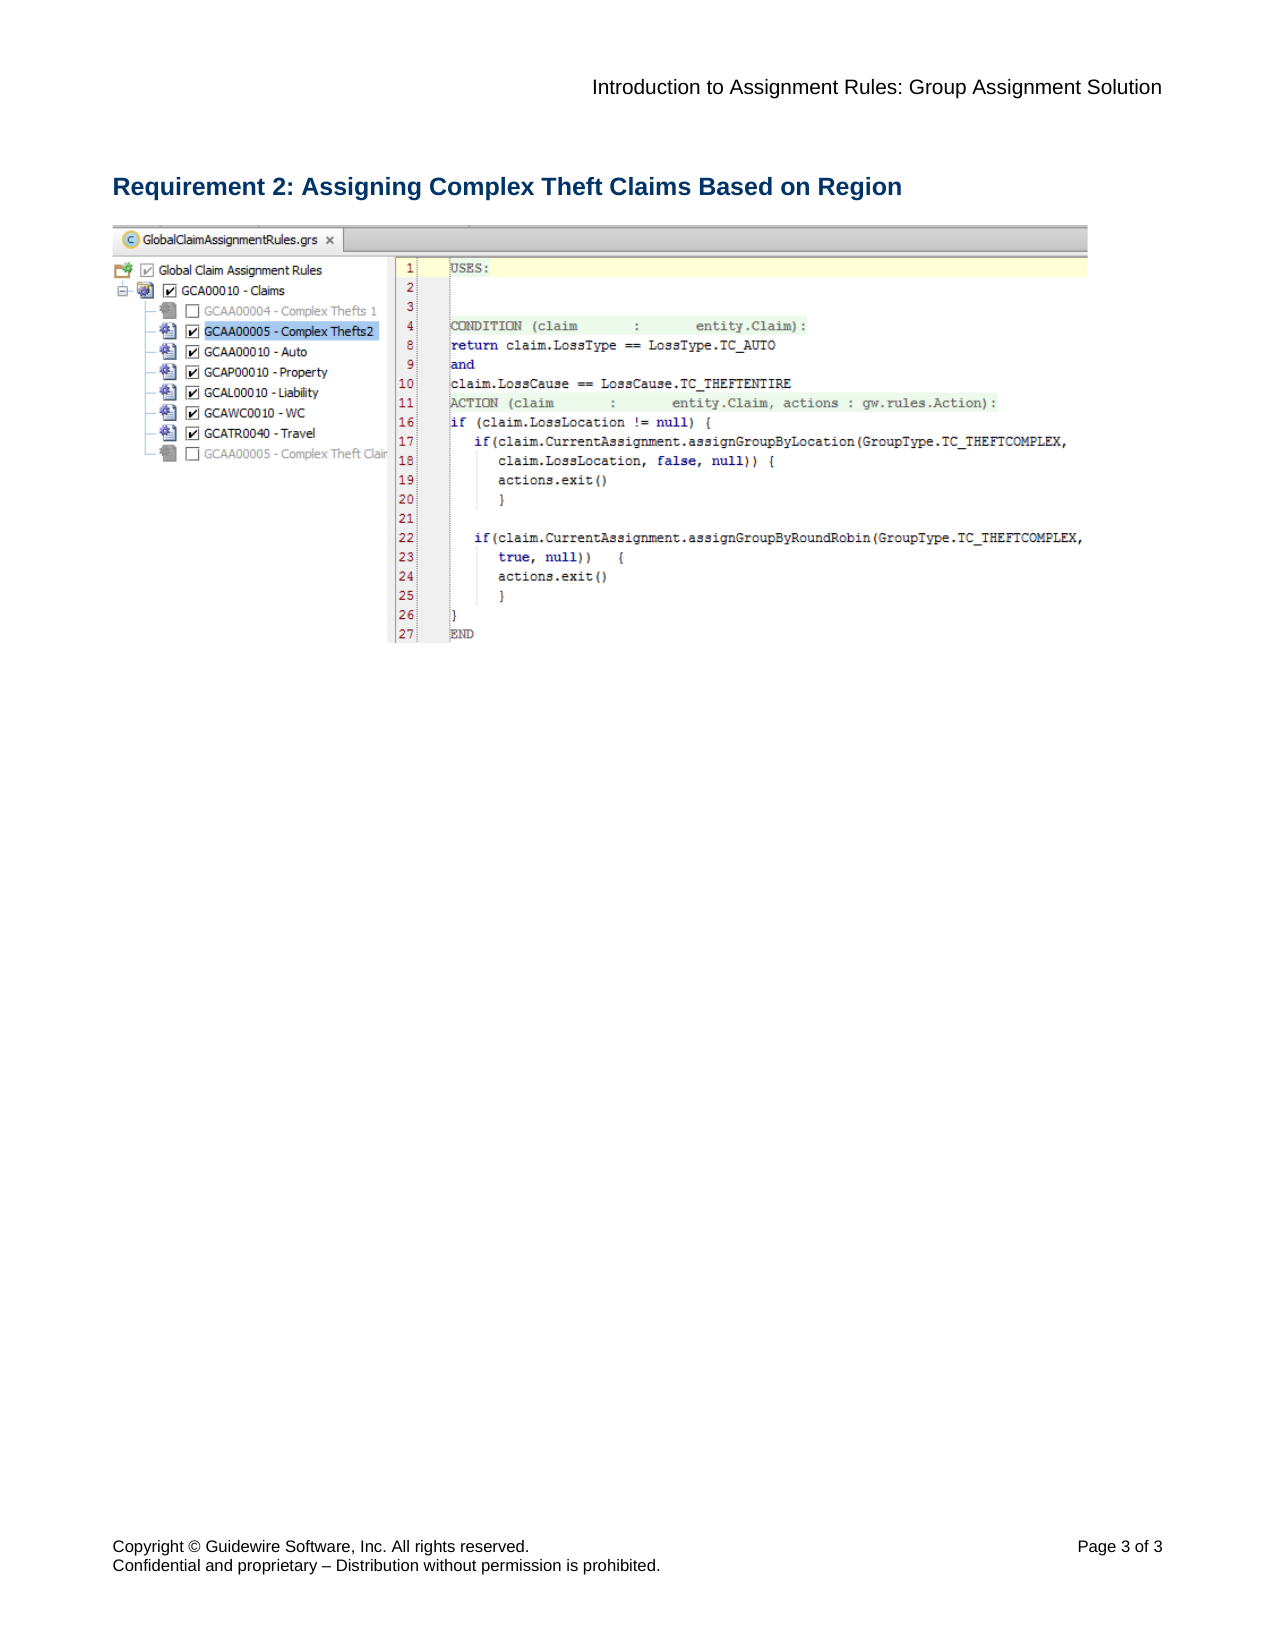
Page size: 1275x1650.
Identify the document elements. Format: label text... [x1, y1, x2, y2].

picture [112, 225, 1088, 643]
text Requirement 2: Assigning Complex Theft Claims Based on Region [112, 172, 1162, 201]
